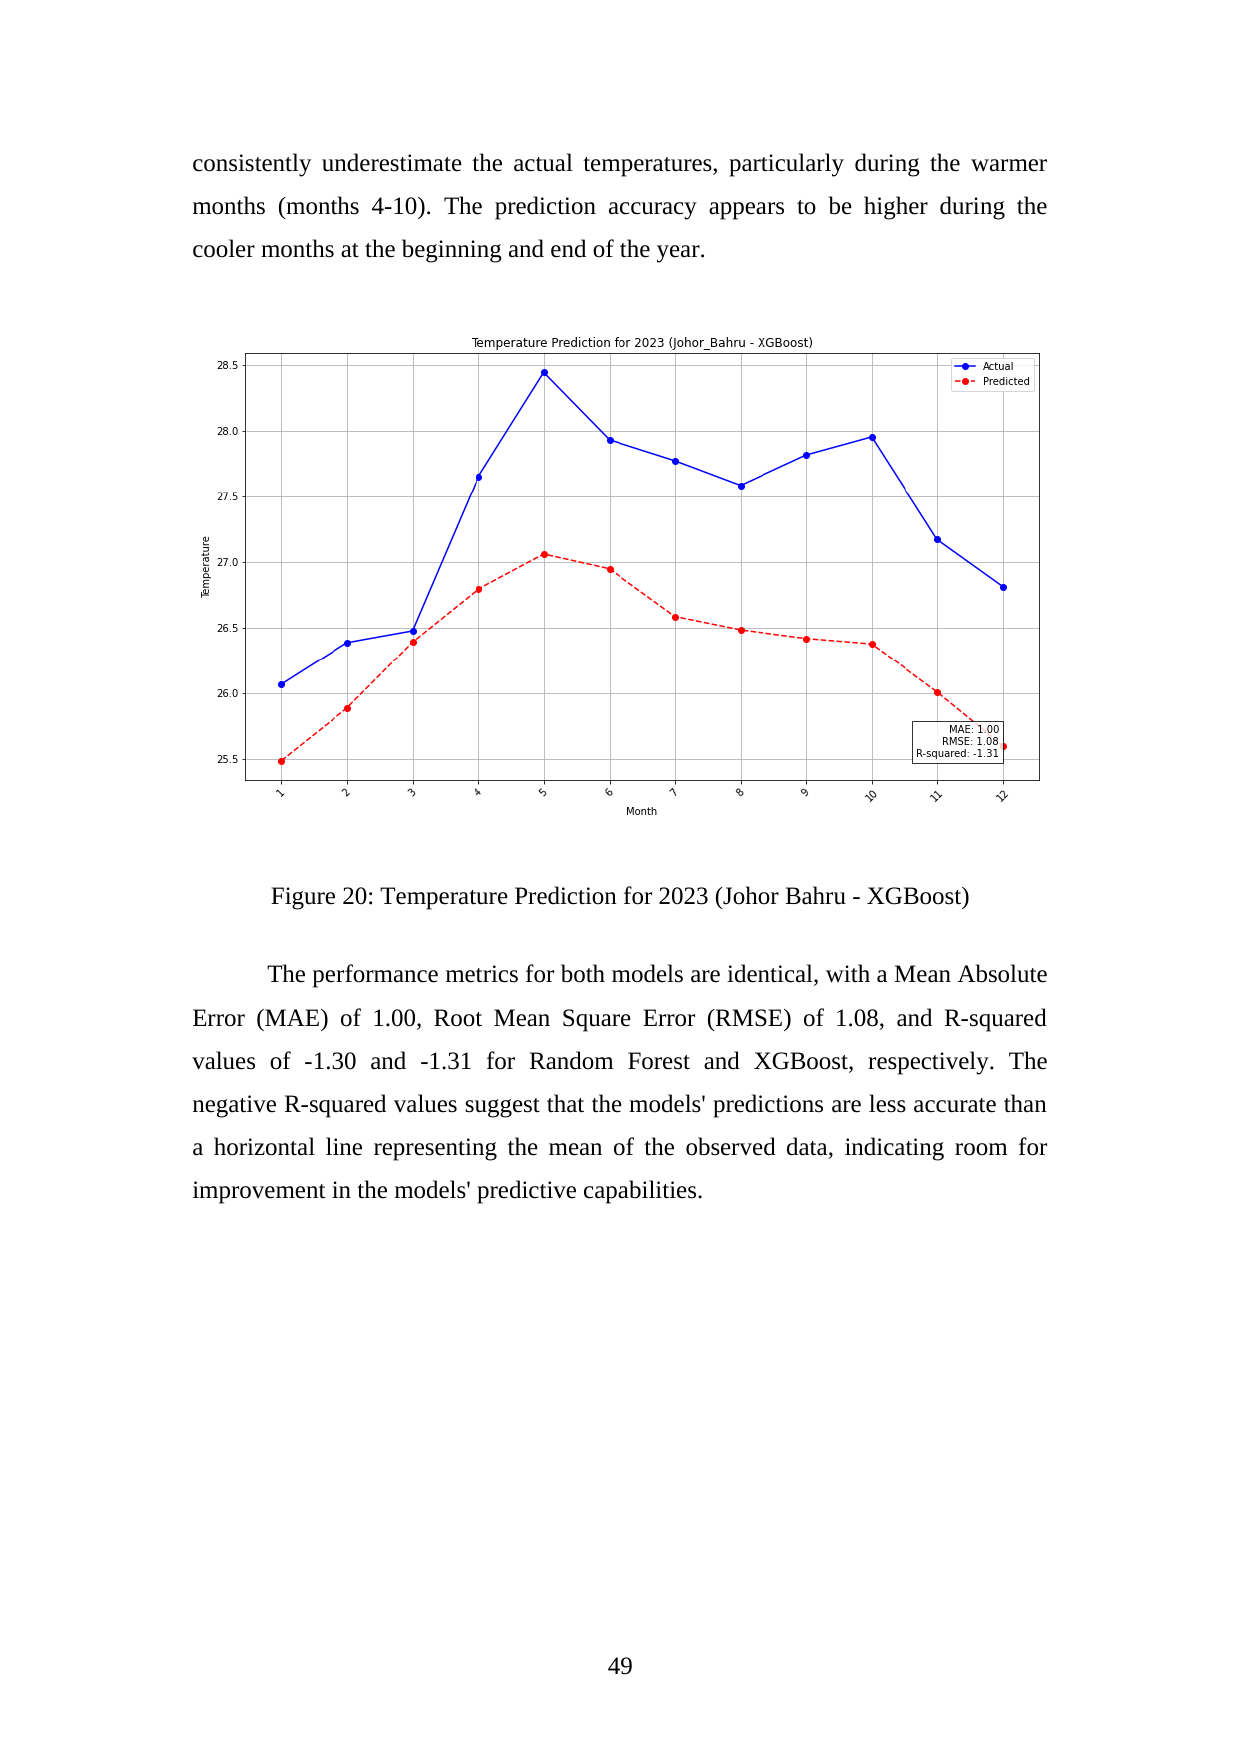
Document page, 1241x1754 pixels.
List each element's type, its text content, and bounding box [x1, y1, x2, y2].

text Figure 20: Temperature Prediction for 2023 (Johor Bahru - XGBoost) [192, 881, 1048, 909]
picture [192, 327, 1049, 827]
text The performance metrics for both models are identical, with a Mean Absolute Error (MAE) of 1.00, Root Mean Square Error (RMSE) of 1.08, and R-squared values of -1.30 and -1.31 for Random Forest and XGBoost, respectively. The negative R-squared values suggest that the models' predictions are less accurate than a horizontal line representing the mean of the observed data, indicating room for improvement in the models' predictive capabilities. [192, 959, 1048, 1204]
